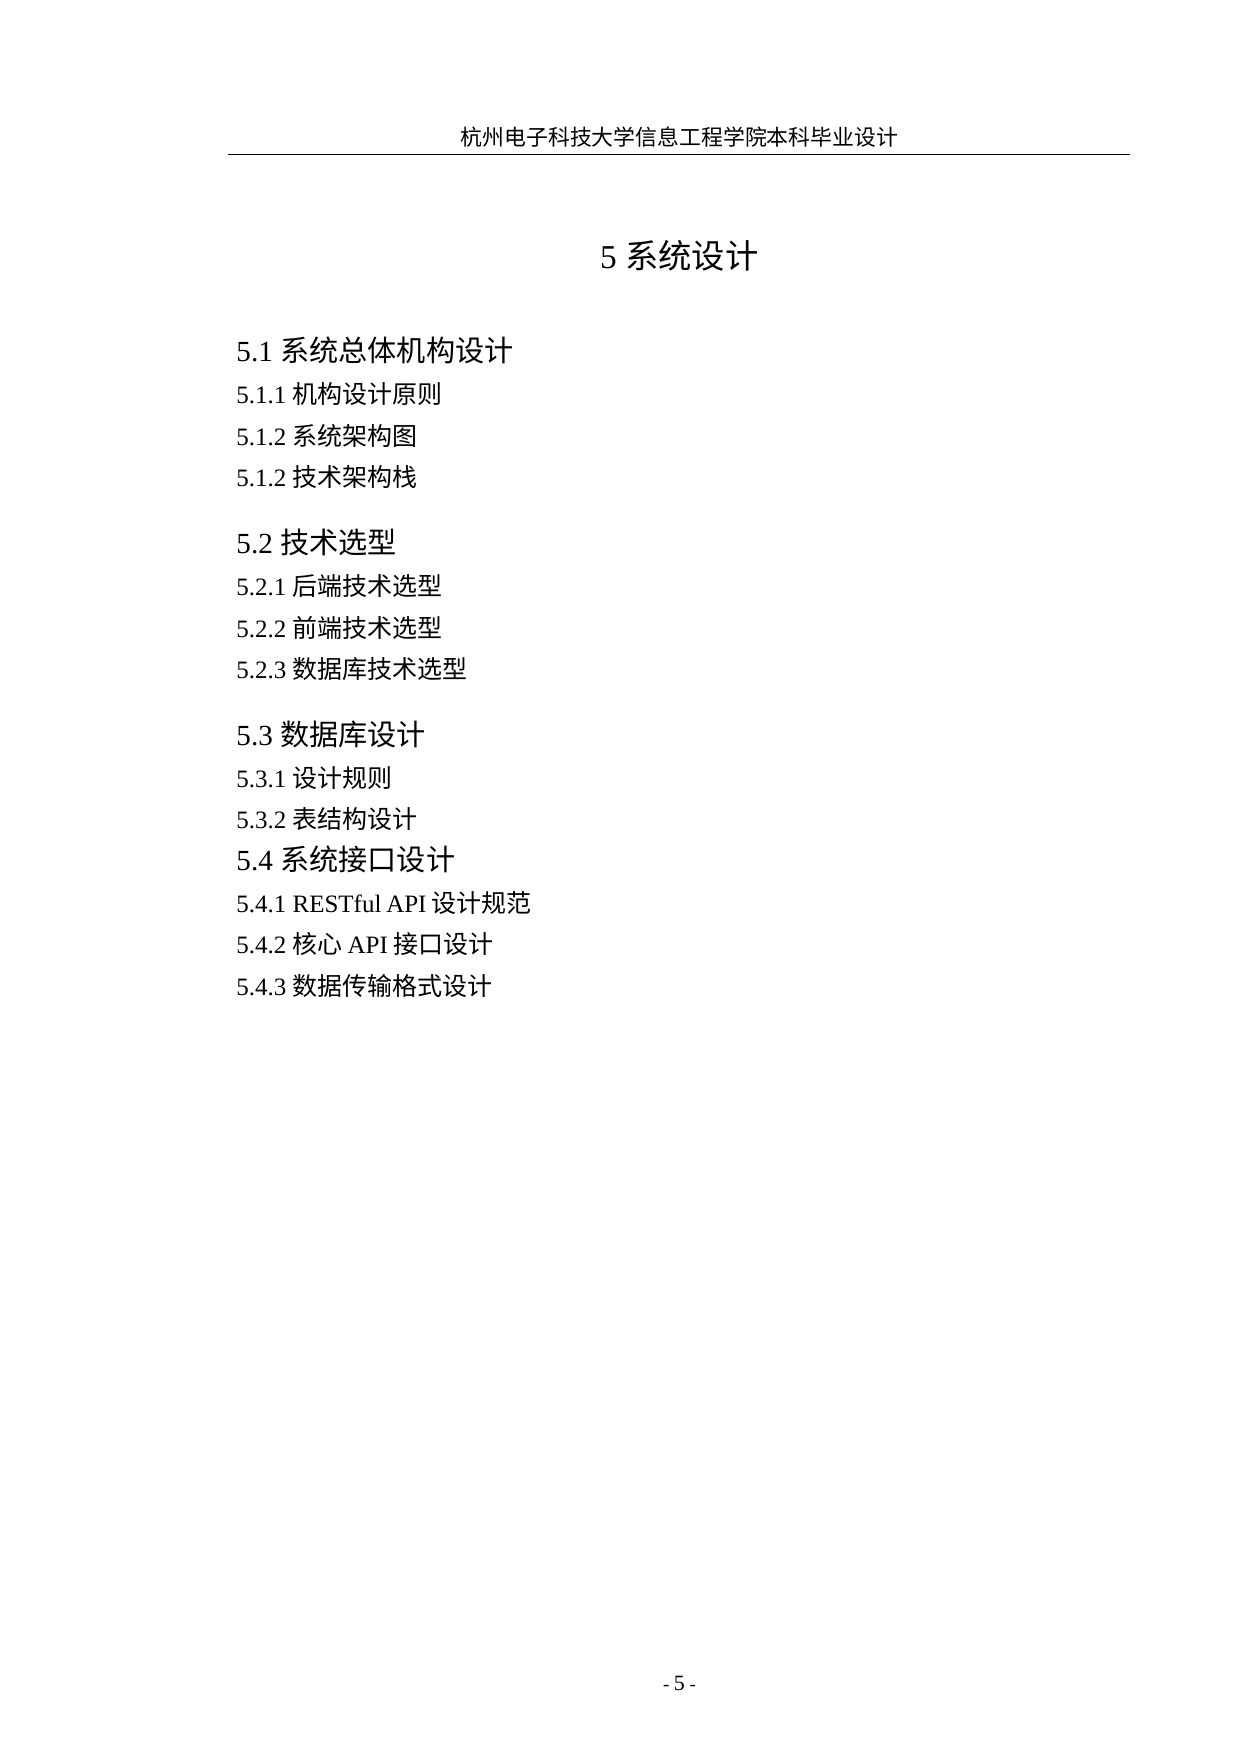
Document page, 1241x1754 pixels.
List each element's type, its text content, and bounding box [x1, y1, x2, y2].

subtitle 5.1.1 机构设计原则 [236, 370, 1122, 412]
subtitle 5.2.3 数据库技术选型 [236, 645, 1122, 687]
subtitle 5.4.1 RESTful API设计规范 [236, 879, 1122, 921]
subtitle 5.3 数据库设计 [236, 712, 1122, 754]
subtitle 5 系统设计 [236, 230, 1122, 278]
subtitle 5.2.1 后端技术选型 [236, 562, 1122, 604]
subtitle 5.2 技术选型 [236, 520, 1122, 562]
subtitle 5.3.2 表结构设计 [236, 796, 1122, 837]
subtitle 5.1.2 技术架构栈 [236, 453, 1122, 495]
subtitle 5.1.2 系统架构图 [236, 412, 1122, 453]
subtitle 5.2.2 前端技术选型 [236, 604, 1122, 645]
subtitle 5.4 系统接口设计 [236, 837, 1122, 879]
subtitle 5.4.2 核心API接口设计 [236, 921, 1122, 962]
subtitle 5.1 系统总体机构设计 [236, 328, 1122, 370]
subtitle 5.3.1 设计规则 [236, 754, 1122, 796]
subtitle 5.4.3 数据传输格式设计 [236, 962, 1122, 1004]
